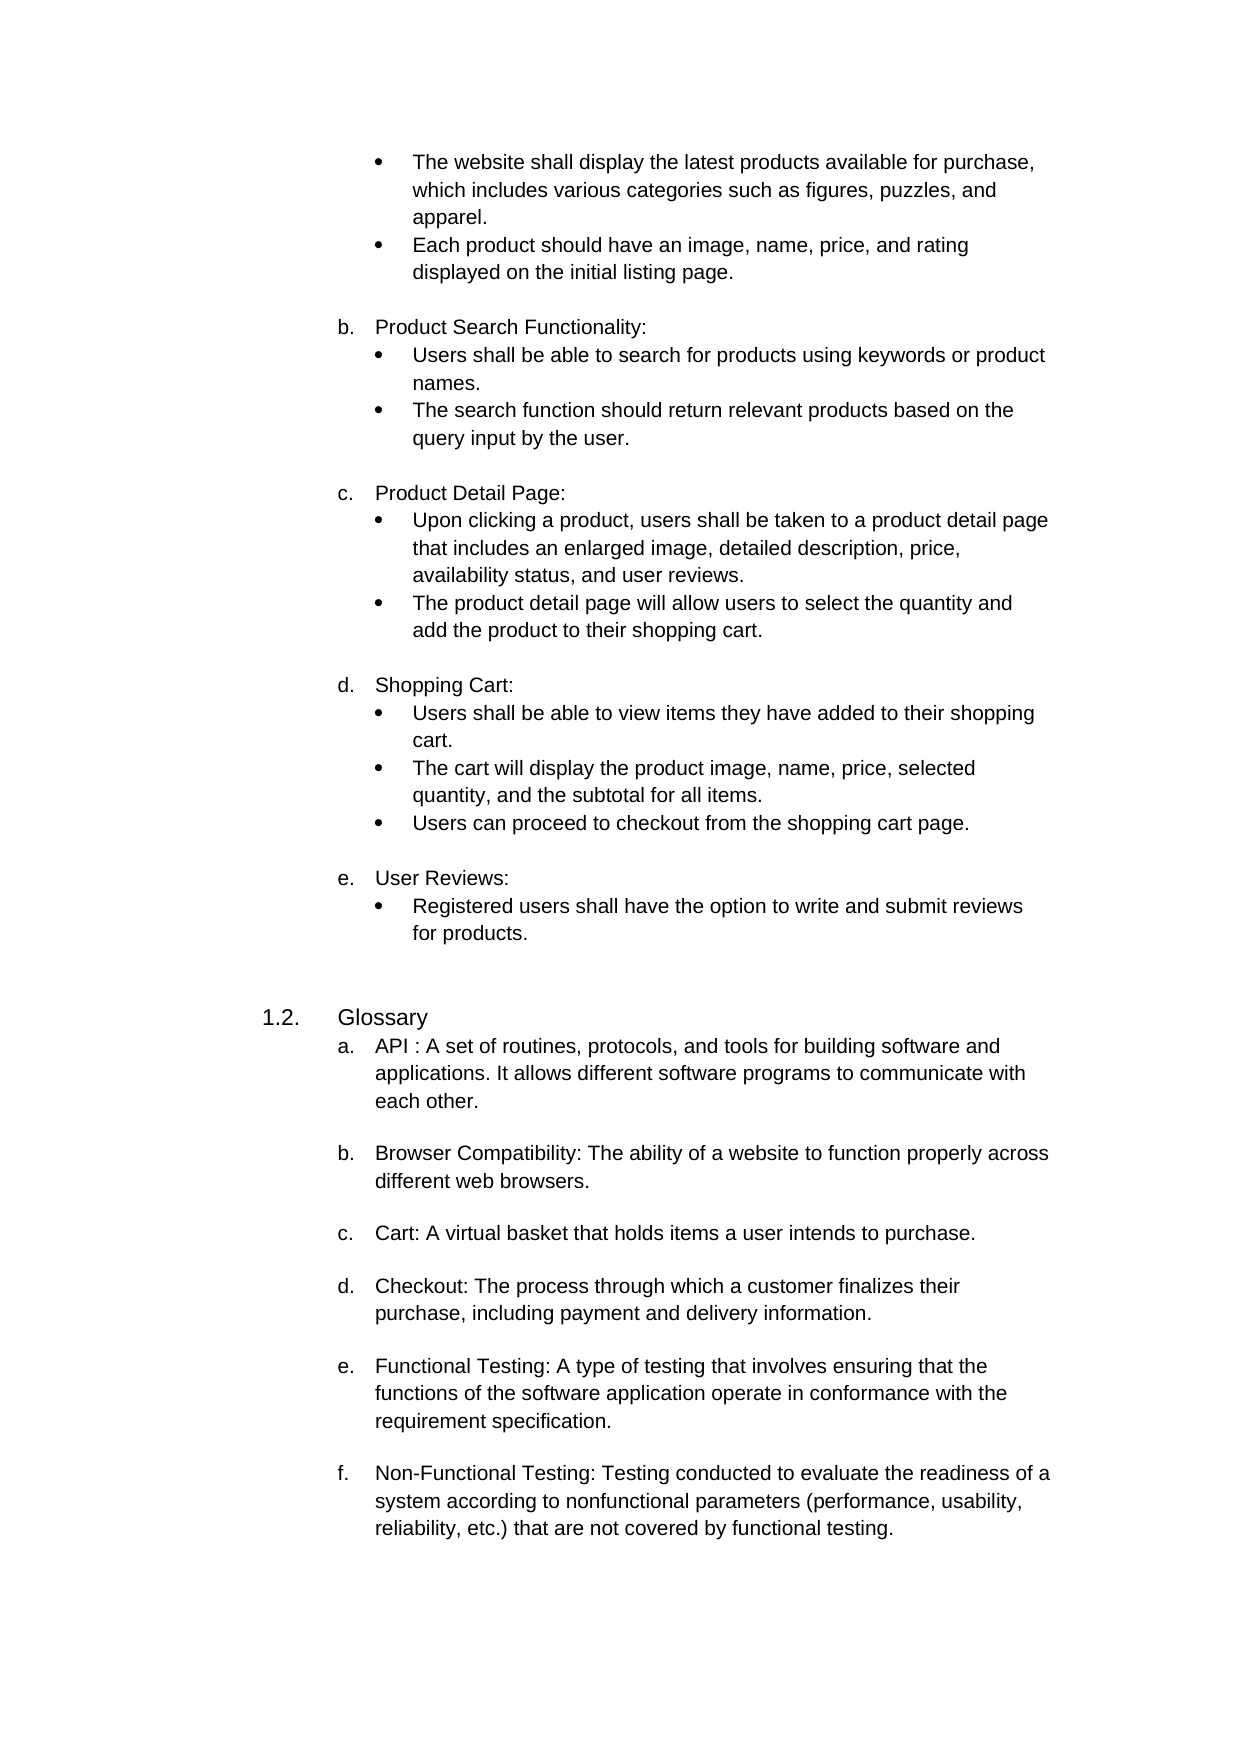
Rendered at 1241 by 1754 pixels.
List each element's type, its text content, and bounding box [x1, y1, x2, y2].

list Product Detail Page: [337, 480, 1053, 504]
list Each product should have an image, name, price, and rating displayed on the initial listing page. [375, 233, 1053, 284]
list API : A set of routines, protocols, and tools for building software and applications. It allows different software programs to communicate with each other. [337, 1034, 1053, 1113]
list Functional Testing: A type of testing that involves ensuring that the functions of the software application operate in conformance with the requirement specification. [337, 1354, 1053, 1433]
list Browser Compatibility: The ability of a website to function properly across different web browsers. [337, 1141, 1053, 1193]
list Non-Functional Testing: Testing conducted to evaluate the readiness of a system according to nonfunctional parameters (performance, usability, reliability, etc.) that are not covered by functional testing. [337, 1461, 1053, 1540]
list Checkout: The process through which a customer finalizes their purchase, including payment and delivery information. [337, 1274, 1053, 1325]
list Users can proceed to checkout from the shopping cart page. [375, 811, 1053, 835]
list Shopping Cart: [337, 673, 1053, 697]
list The website shall display the latest products available for purchase, which includes various categories such as figures, puzzles, and apparel. [375, 150, 1053, 229]
list The cart will display the product image, name, price, selected quantity, and the subtotal for all items. [375, 756, 1053, 807]
list Users shall be able to view items they have added to their shopping cart. [375, 701, 1053, 752]
list The product detail page will allow users to select the quantity and add the product to their shopping cart. [375, 591, 1053, 642]
list Product Search Functionality: [337, 315, 1053, 339]
list Cart: A virtual basket that holds items a user intends to purchase. [337, 1221, 1053, 1245]
list Glossary [300, 1003, 1053, 1030]
list Registered users shall have the option to write and submit reviews for products. [375, 893, 1053, 945]
list User Reviews: [337, 866, 1053, 890]
list Upon clicking a product, users shall be taken to a product detail page that includes an enlarged image, detailed description, price, availability status, and user reviews. [375, 508, 1053, 587]
list The search function should return relevant products based on the query input by the user. [375, 398, 1053, 449]
list Users shall be able to search for products using keywords or product names. [375, 343, 1053, 394]
